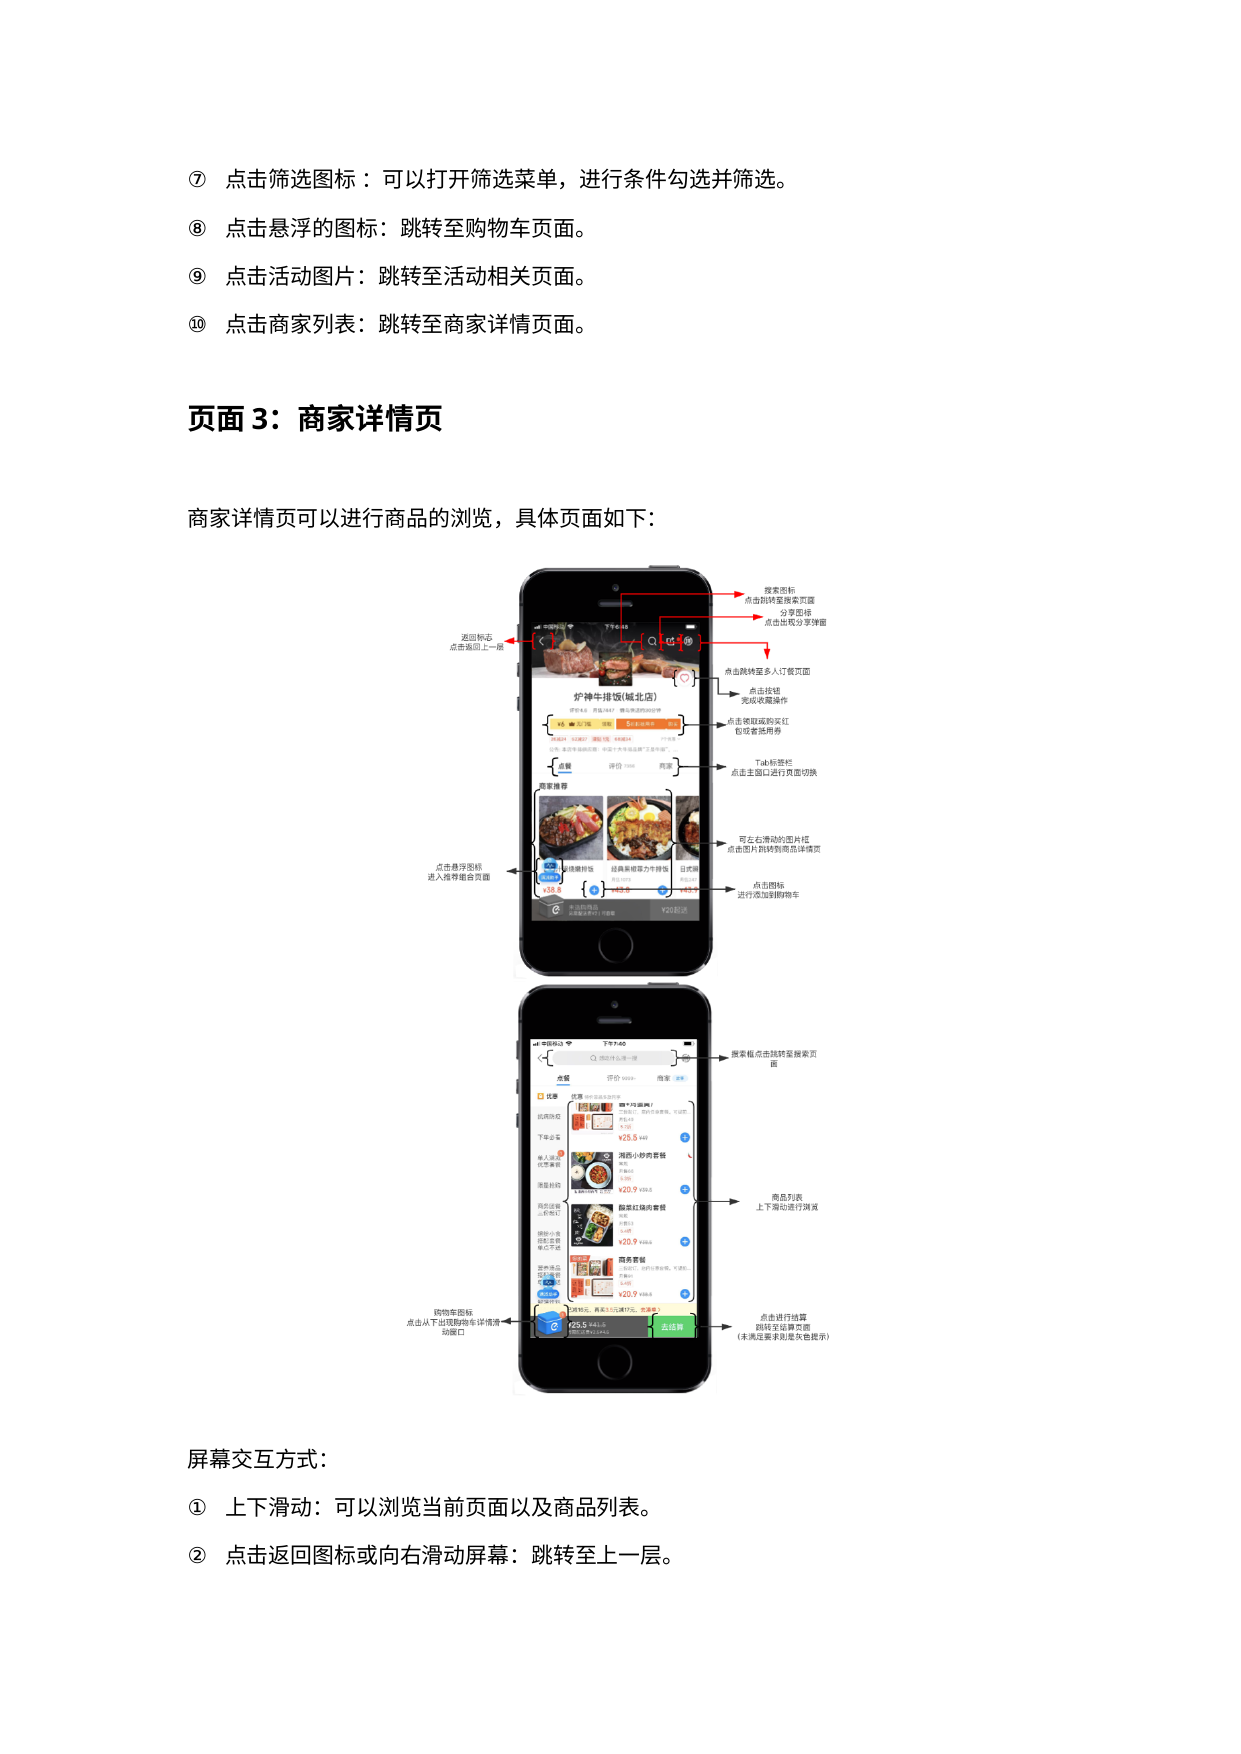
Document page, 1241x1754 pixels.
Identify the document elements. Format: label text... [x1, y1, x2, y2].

text 屏幕交互方式： [187, 1442, 1053, 1474]
list 上下滑动：可以浏览当前页面以及商品列表。 [187, 1490, 1053, 1522]
subtitle 页面3：商家详情页 [187, 384, 1053, 449]
text 商家详情页可以进行商品的浏览，具体页面如下： [187, 501, 1053, 533]
list 点击返回图标或向右滑动屏幕：跳转至上一层。 [187, 1538, 1053, 1571]
list 点击筛选图标 ：可以打开筛选菜单，进行条件勾选并筛选。 [187, 162, 1053, 194]
list 点击悬浮的图标：跳转至购物车页面。 [187, 210, 1053, 243]
list 点击商家列表：跳转至商家详情页面。 [187, 307, 1053, 339]
picture [390, 549, 850, 1410]
list 点击活动图片：跳转至活动相关页面。 [187, 259, 1053, 291]
